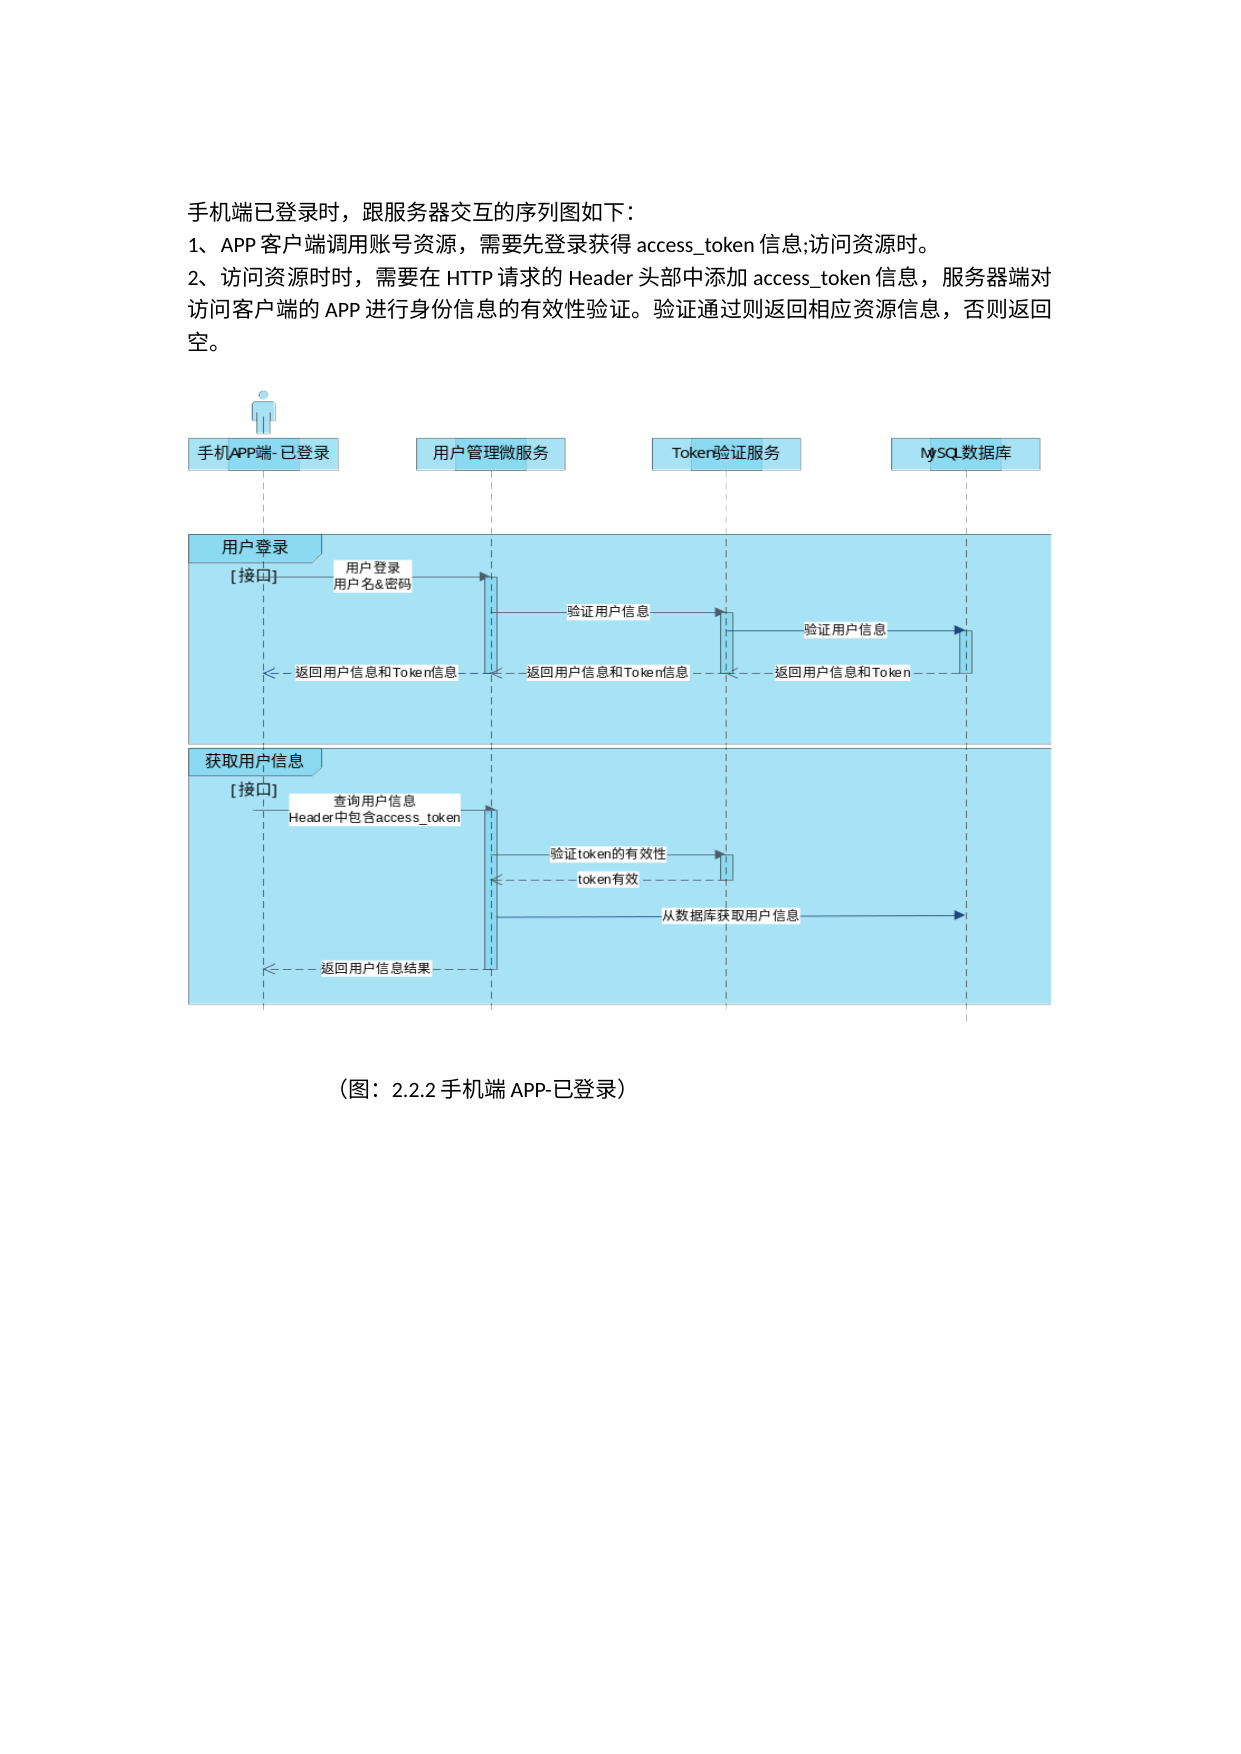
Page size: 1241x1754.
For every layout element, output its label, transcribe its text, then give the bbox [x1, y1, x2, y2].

list 手机端已登录时，跟服务器交互的序列图如下： [187, 194, 1053, 227]
list APP客户端调用账号资源，需要先登录获得access_token信息;访问资源时。 [187, 227, 1053, 259]
text （图：2.2.2手机端APP-已登录） [187, 1072, 1053, 1104]
list 访问资源时时，需要在HTTP请求的Header头部中添加access_token信息，服务器端对访问客户端的APP进行身份信息的有效性验证。验证通过则返回相应资源信息，否则返回空。 [187, 259, 1053, 357]
